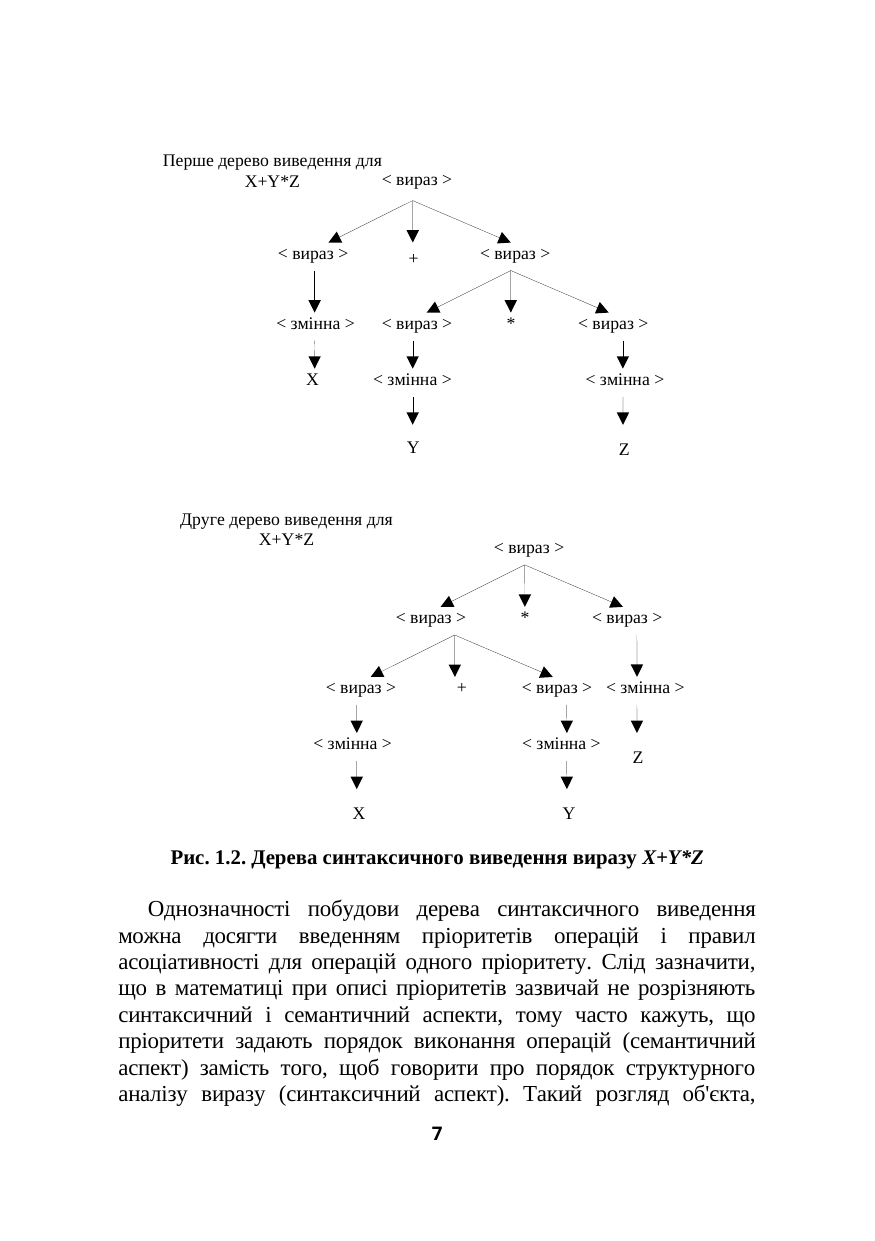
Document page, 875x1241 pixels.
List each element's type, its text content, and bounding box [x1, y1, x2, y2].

text Рис. 1.2. Дерева синтаксичного виведення виразу X+Y*Z [118, 845, 756, 869]
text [118, 895, 756, 1106]
